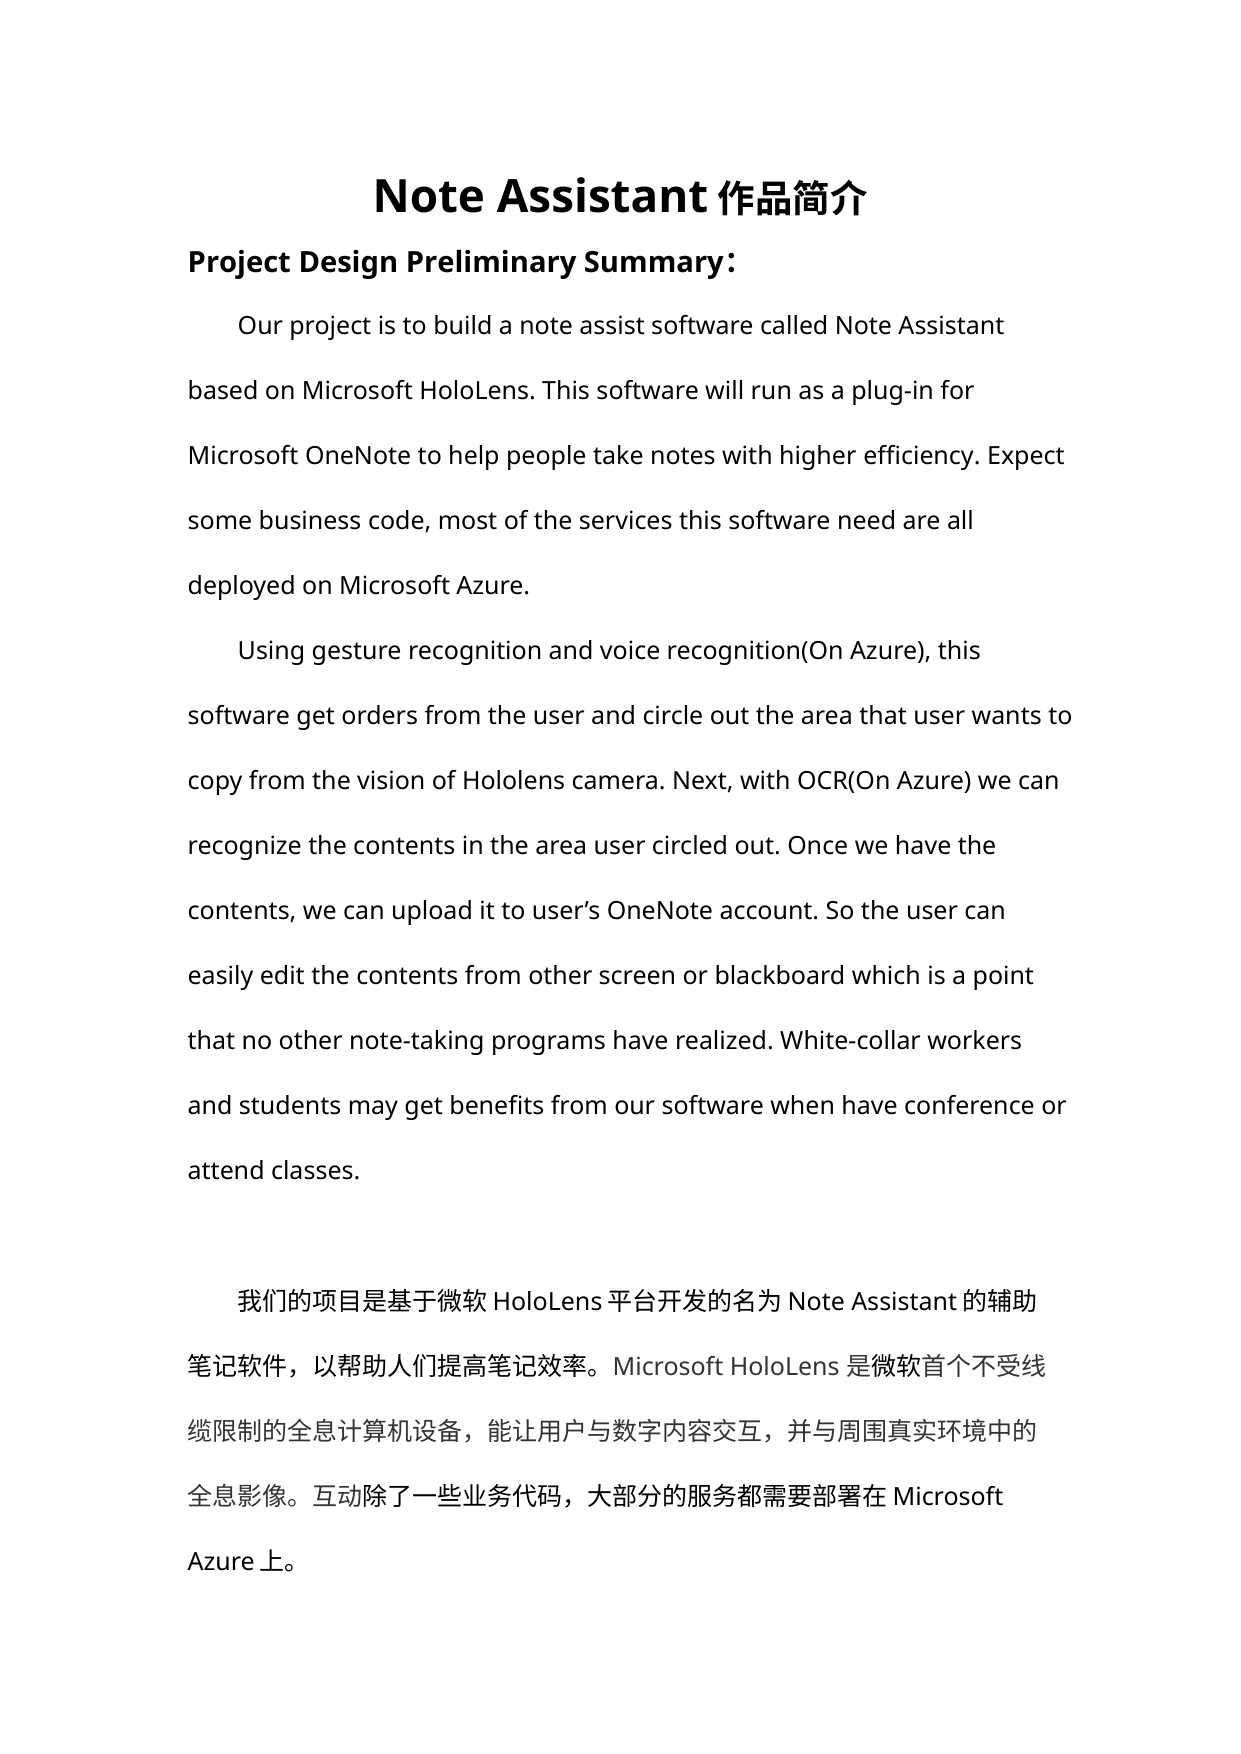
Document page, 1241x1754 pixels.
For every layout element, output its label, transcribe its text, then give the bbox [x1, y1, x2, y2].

text Note Assistant作品简介 [187, 162, 1053, 227]
text 我们的项目是基于微软HoloLens平台开发的名为Note Assistant的辅助笔记软件，以帮助人们提高笔记效率。Microsoft HoloLens 是微软首个不受线缆限制的全息计算机设备，能让用户与数字内容交互，并与周围真实环境中的全息影像。互动除了一些业务代码，大部分的服务都需要部署在Microsoft Azure上。 [187, 1267, 1053, 1592]
text Our project is to build a note assist software called Note Assistant based on Microsoft HoloLens. This software will run as a plug-in for Microsoft OneNote to help people take notes with higher efficiency. Expect some business code, most of the services this software need are all deployed on Microsoft Azure. [187, 292, 1073, 617]
text Project Design Preliminary Summary： [187, 227, 1053, 292]
text Using gesture recognition and voice recognition(On Azure), this software get orders from the user and circle out the area that user wants to copy from the vision of Hololens camera. Next, with OCR(On Azure) we can recognize the contents in the area user circled out. Once we have the contents, we can upload it to user’s OneNote account. So the user can easily edit the contents from other screen or blackboard which is a point that no other note-taking programs have realized. White-collar workers and students may get benefits from our software when have conference or attend classes. [187, 617, 1073, 1202]
